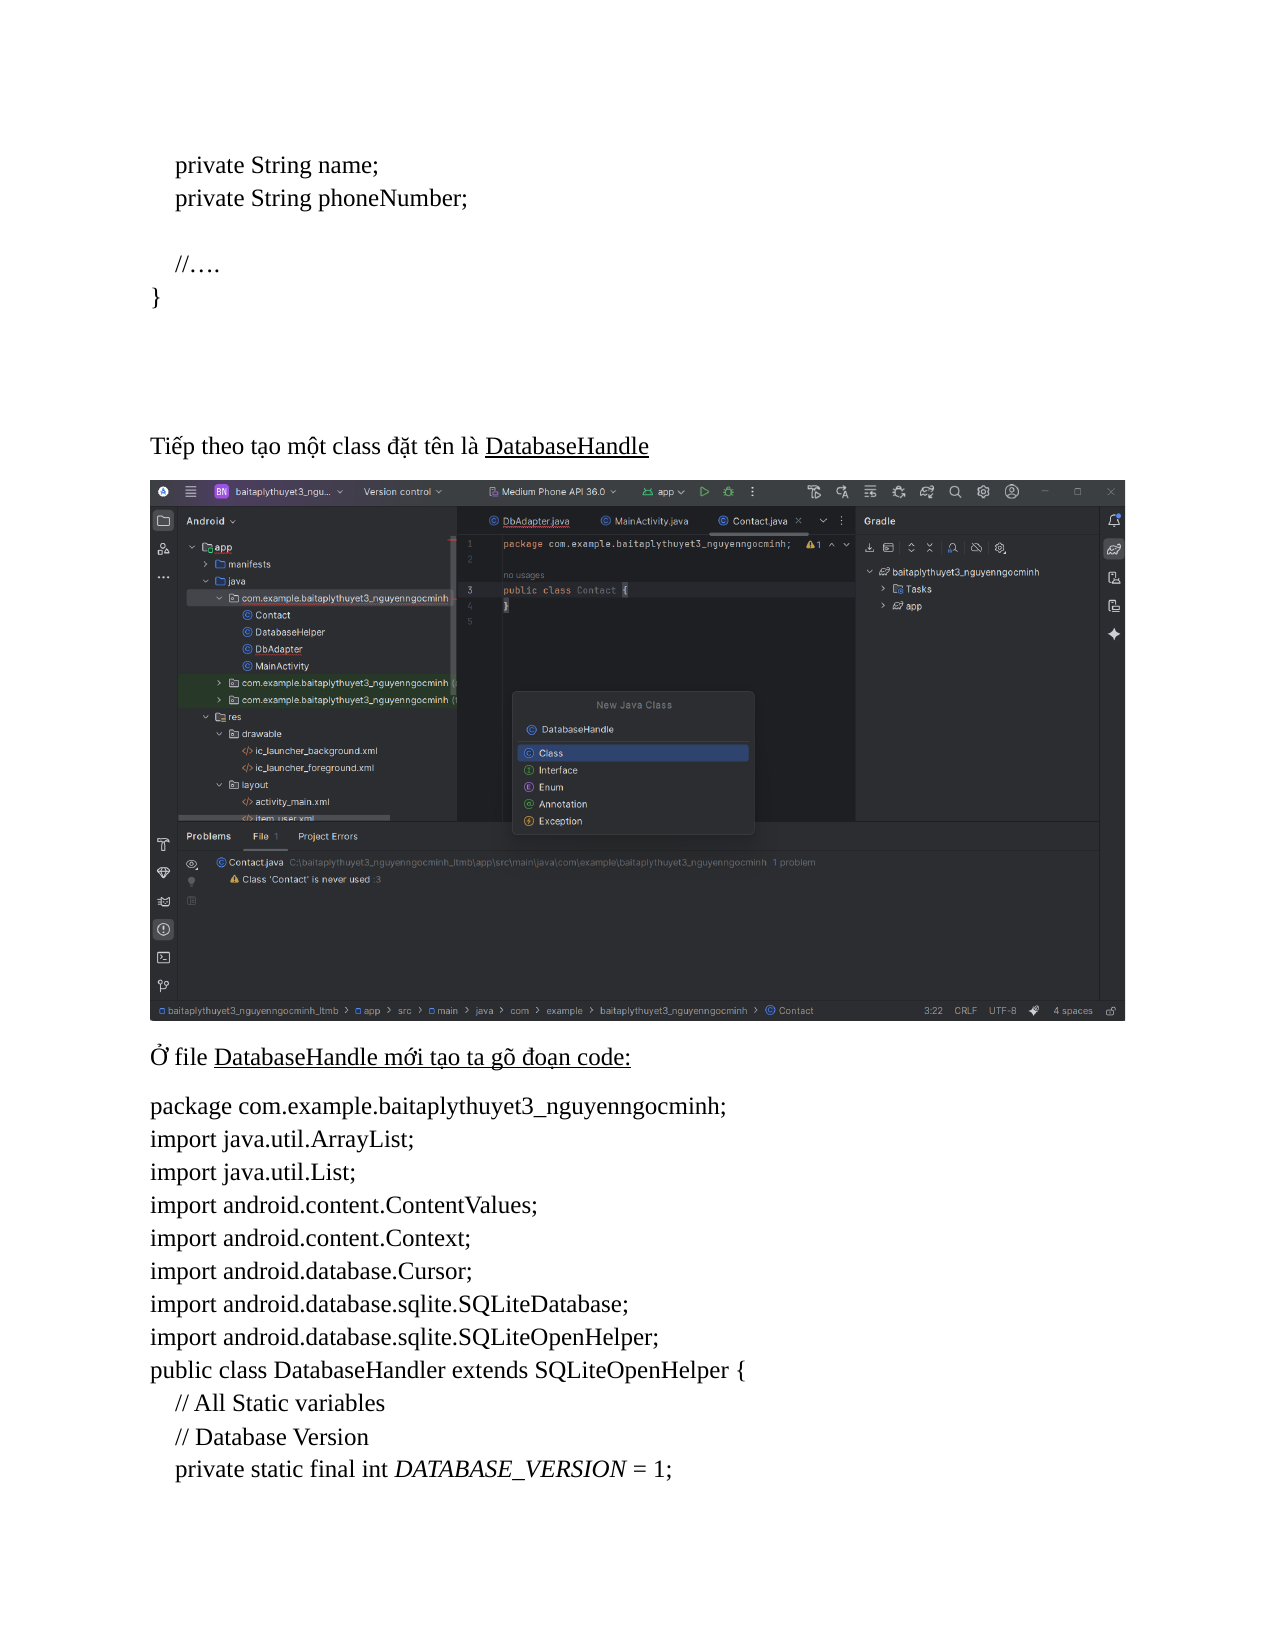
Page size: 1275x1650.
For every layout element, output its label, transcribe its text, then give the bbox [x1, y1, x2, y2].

text Tiếp theo tạo một class đặt tên là DatabaseHandle [150, 431, 1125, 460]
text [150, 150, 1125, 311]
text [150, 1091, 1125, 1483]
text Ở file DatabaseHandle mới tạo ta gõ đoạn code: [150, 1042, 1125, 1070]
picture [150, 480, 1125, 1021]
